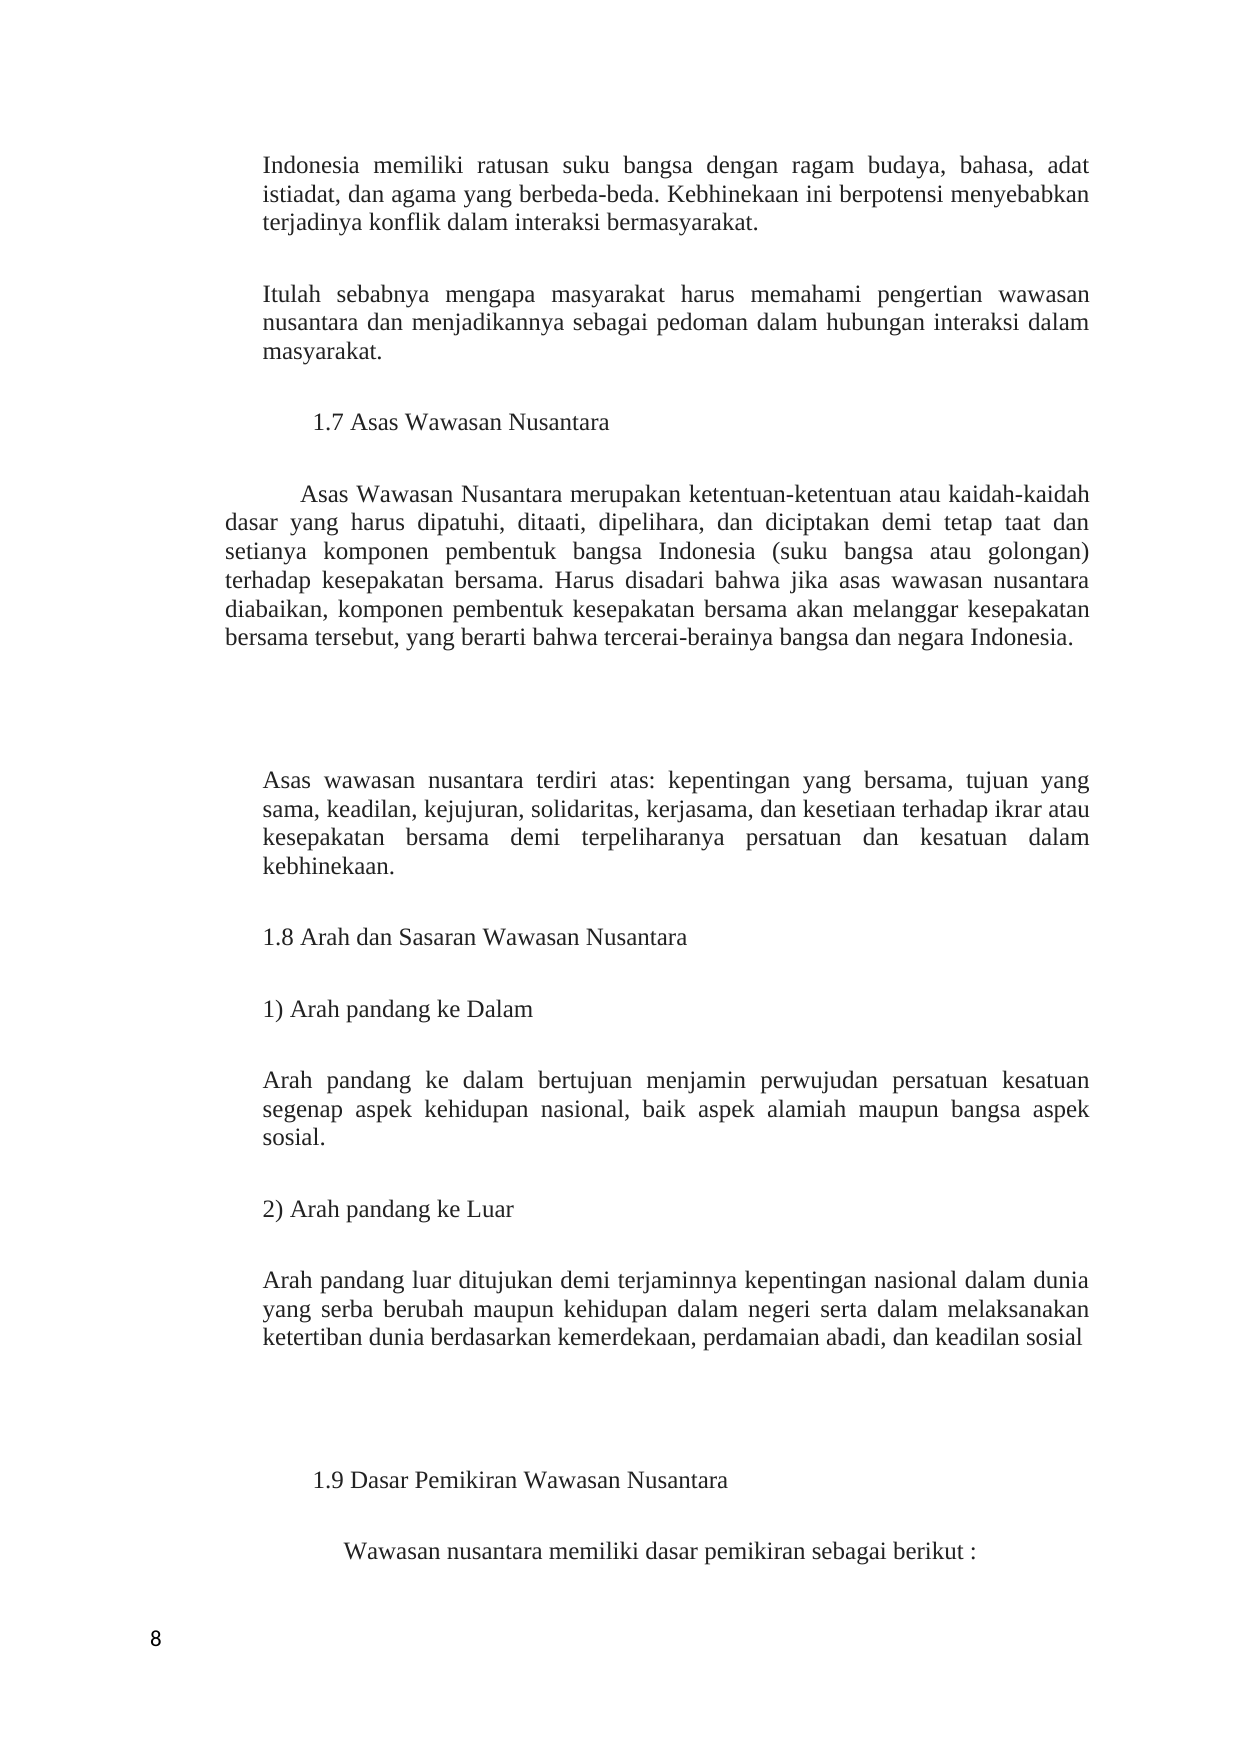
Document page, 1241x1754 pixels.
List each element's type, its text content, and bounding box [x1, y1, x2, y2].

text Wawasan nusantara memiliki dasar pemikiran sebagai berikut : [343, 1536, 1090, 1565]
text 1) Arah pandang ke Dalam [262, 994, 1090, 1022]
text Asas Wawasan Nusantara merupakan ketentuan-ketentuan atau kaidah-kaidah dasar yang harus dipatuhi, ditaati, dipelihara, dan diciptakan demi tetap taat dan setianya komponen pembentuk bangsa Indonesia (suku bangsa atau golongan) terhadap kesepakatan bersama. Harus disadari bahwa jika asas wawasan nusantara diabaikan, komponen pembentuk kesepakatan bersama akan melanggar kesepakatan bersama tersebut, yang berarti bahwa tercerai-berainya bangsa dan negara Indonesia. [225, 479, 1090, 651]
text 2) Arah pandang ke Luar [262, 1194, 1090, 1222]
text Itulah sebabnya mengapa masyarakat harus memahami pengertian wawasan nusantara dan menjadikannya sebagai pedoman dalam hubungan interaksi dalam masyarakat. [262, 279, 1090, 365]
text Arah pandang luar ditujukan demi terjaminnya kepentingan nasional dalam dunia yang serba berubah maupun kehidupan dalam negeri serta dalam melaksanakan ketertiban dunia berdasarkan kemerdekaan, perdamaian abadi, dan keadilan sosial [262, 1265, 1090, 1351]
text Arah pandang ke dalam bertujuan menjamin perwujudan persatuan kesatuan segenap aspek kehidupan nasional, baik aspek alamiah maupun bangsa aspek sosial. [262, 1065, 1090, 1151]
list Dasar Pemikiran Wawasan Nusantara [312, 1465, 1090, 1494]
list Asas Wawasan Nusantara [312, 407, 1090, 436]
text Asas wawasan nusantara terdiri atas: kepentingan yang bersama, tujuan yang sama, keadilan, kejujuran, solidaritas, kerjasama, dan kesetiaan terhadap ikrar atau kesepakatan bersama demi terpeliharanya persatuan dan kesatuan dalam kebhinekaan. [262, 765, 1090, 880]
text 1.8 Arah dan Sasaran Wawasan Nusantara [262, 922, 1090, 951]
text Indonesia memiliki ratusan suku bangsa dengan ragam budaya, bahasa, adat istiadat, dan agama yang berbeda-beda. Kebhinekaan ini berpotensi menyebabkan terjadinya konflik dalam interaksi bermasyarakat. [262, 150, 1090, 236]
